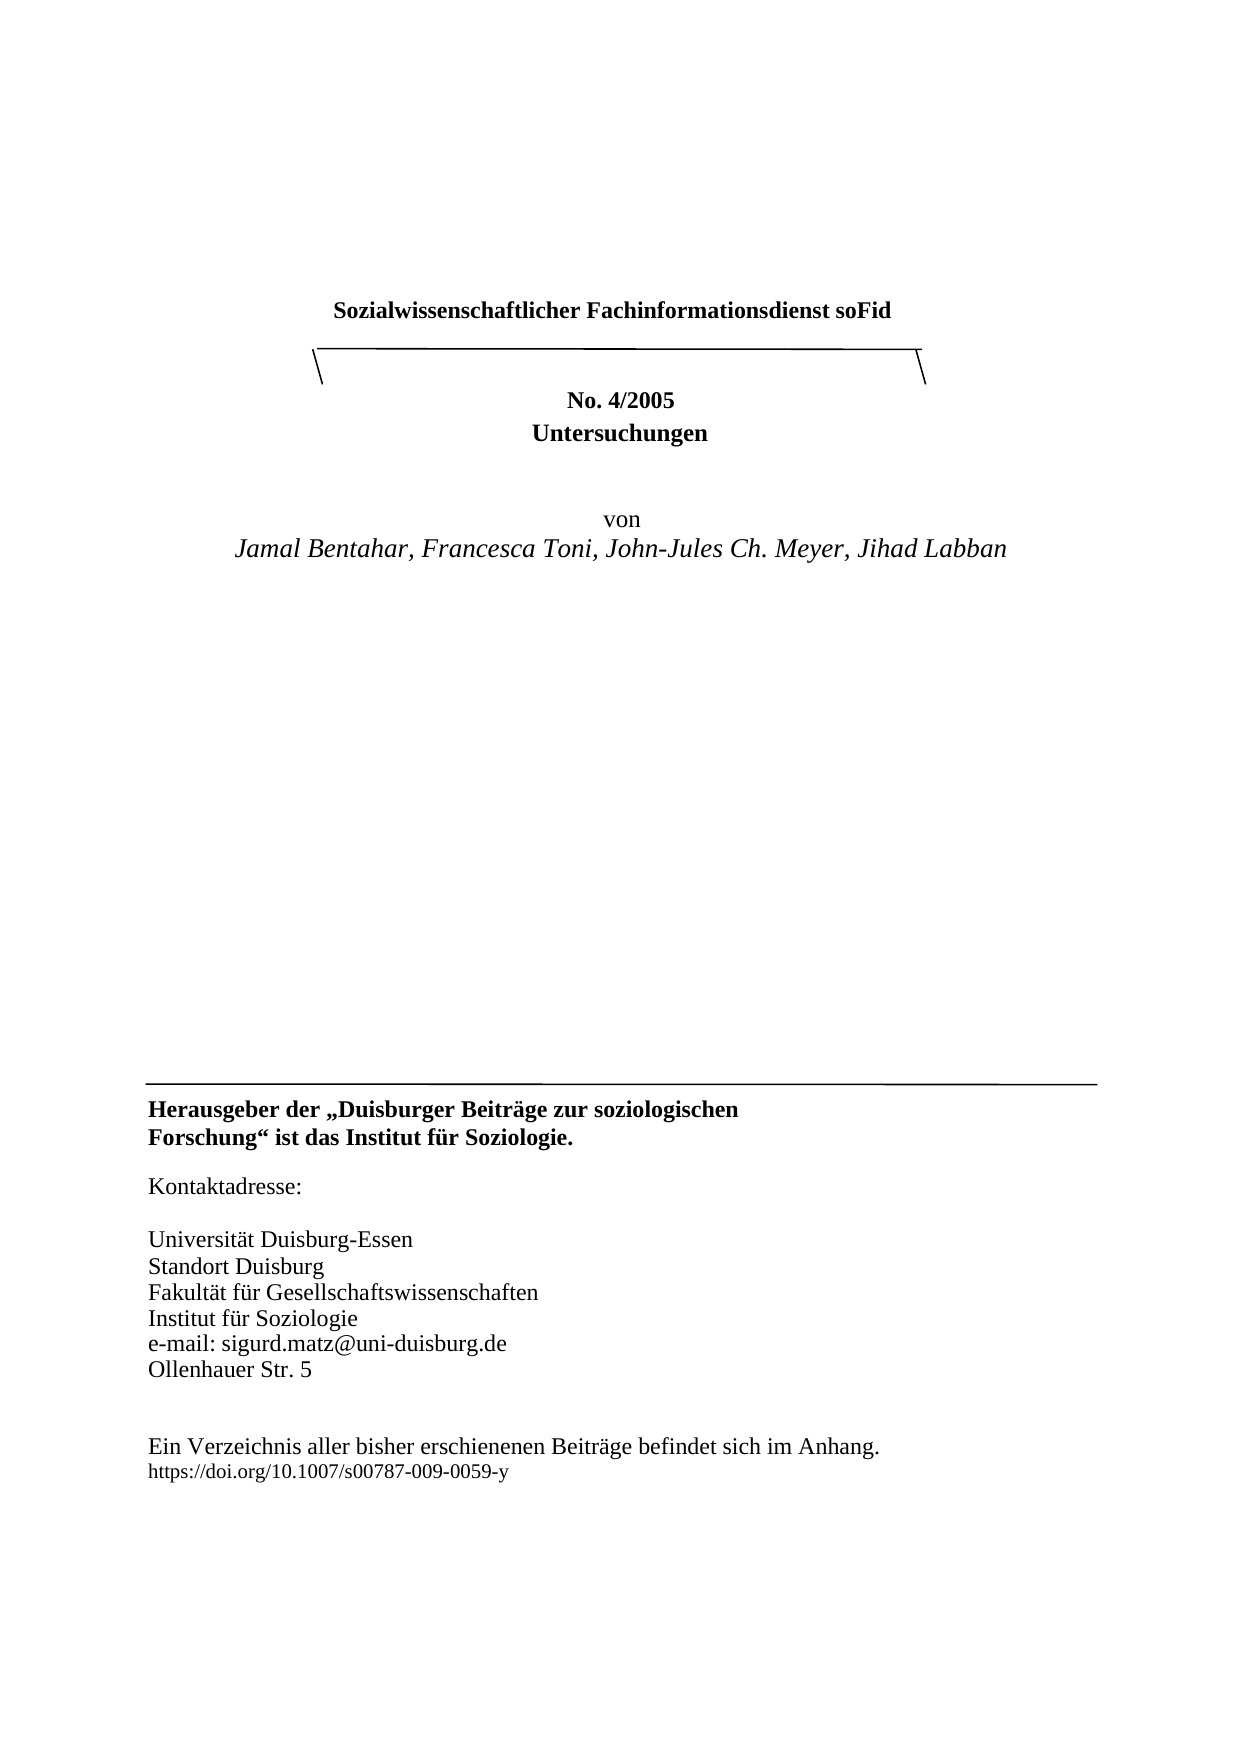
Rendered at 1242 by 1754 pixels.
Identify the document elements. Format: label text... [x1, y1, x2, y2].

text Institut für Soziologie [148, 1306, 1092, 1332]
text No. 4/2005 [148, 386, 1094, 414]
text von [148, 504, 1096, 533]
text Fakultät für Gesellschaftswissenschaften [148, 1280, 1092, 1306]
text Kontaktadresse: [148, 1172, 1092, 1199]
text Ein Verzeichnis aller bisher erschienenen Beiträge befindet sich im Anhang. [148, 1432, 1092, 1459]
text Universität Duisburg-Essen [148, 1225, 1092, 1253]
text https://doi.org/10.1007/s00787-009-0059-y [148, 1459, 1092, 1483]
text Standort Duisburg [148, 1253, 1092, 1280]
text Herausgeber der „Duisburger Beiträge zur soziologischen Forschung“ ist das Institut für Soziologie. [148, 1096, 837, 1150]
text Ollenhauer Str. 5 [148, 1357, 443, 1383]
text Jamal Bentahar, Francesca Toni, John-Jules Ch. Meyer, Jihad Labban [148, 533, 1094, 564]
text e-mail: sigurd.matz@uni-duisburg.de [148, 1332, 1092, 1357]
text Sozialwissenschaftlicher Fachinformationsdienst soFid [148, 297, 1077, 324]
text Untersuchungen [148, 418, 1092, 446]
